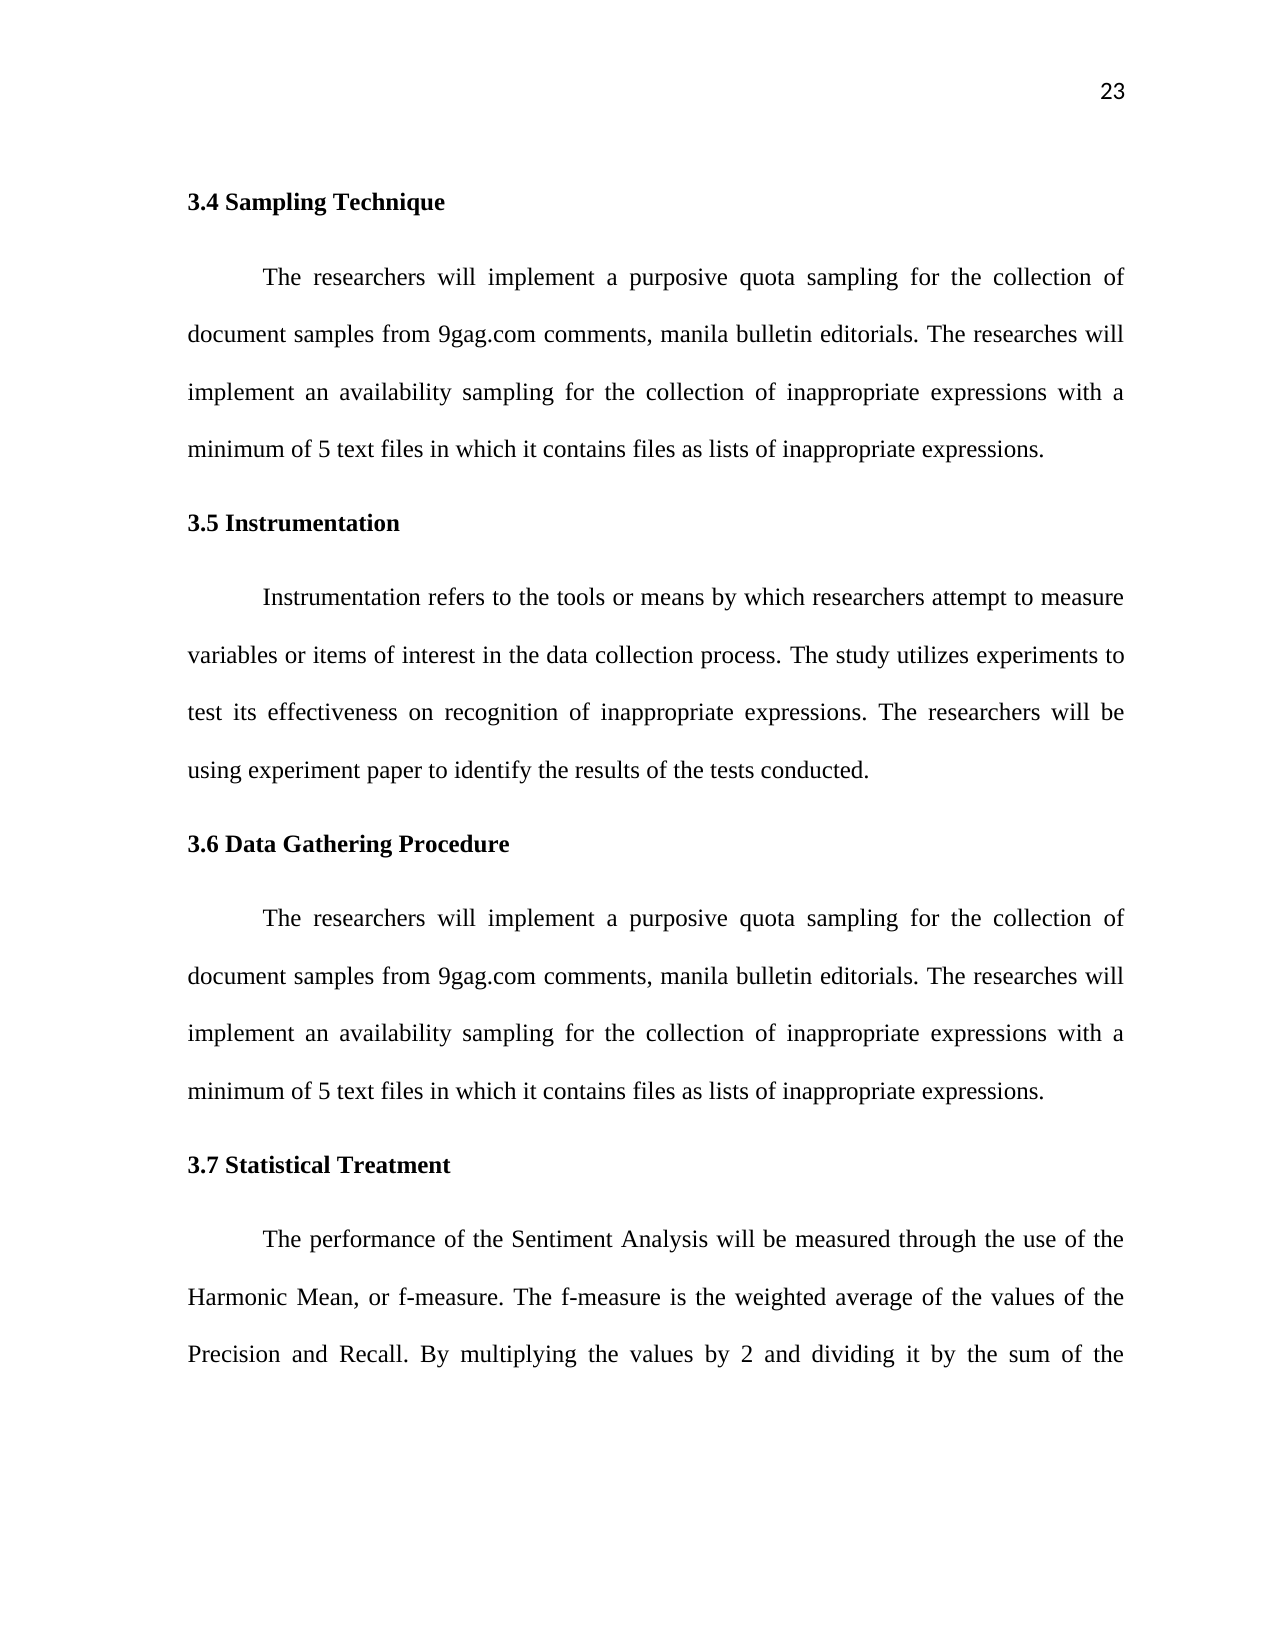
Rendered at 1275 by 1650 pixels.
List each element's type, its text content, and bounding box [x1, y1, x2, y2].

text Instrumentation refers to the tools or means by which researchers attempt to measure variables or items of interest in the data collection process. The study utilizes experiments to test its effectiveness on recognition of inappropriate expressions. The researchers will be using experiment paper to identify the results of the tests conducted. [187, 582, 1125, 784]
text 3.7 Statistical Treatment [187, 1150, 1125, 1179]
text 3.6 Data Gathering Procedure [187, 829, 1125, 858]
text 3.5 Instrumentation [187, 508, 1125, 537]
text The researchers will implement a purposive quota sampling for the collection of document samples from 9gag.com comments, manila bulletin editorials. The researches will implement an availability sampling for the collection of inappropriate expressions with a minimum of 5 text files in which it contains files as lists of inappropriate expressions. [187, 262, 1125, 463]
text 3.4 Sampling Technique [187, 187, 1125, 216]
text The researchers will implement a purposive quota sampling for the collection of document samples from 9gag.com comments, manila bulletin editorials. The researches will implement an availability sampling for the collection of inappropriate expressions with a minimum of 5 text files in which it contains files as lists of inappropriate expressions. [187, 903, 1125, 1104]
